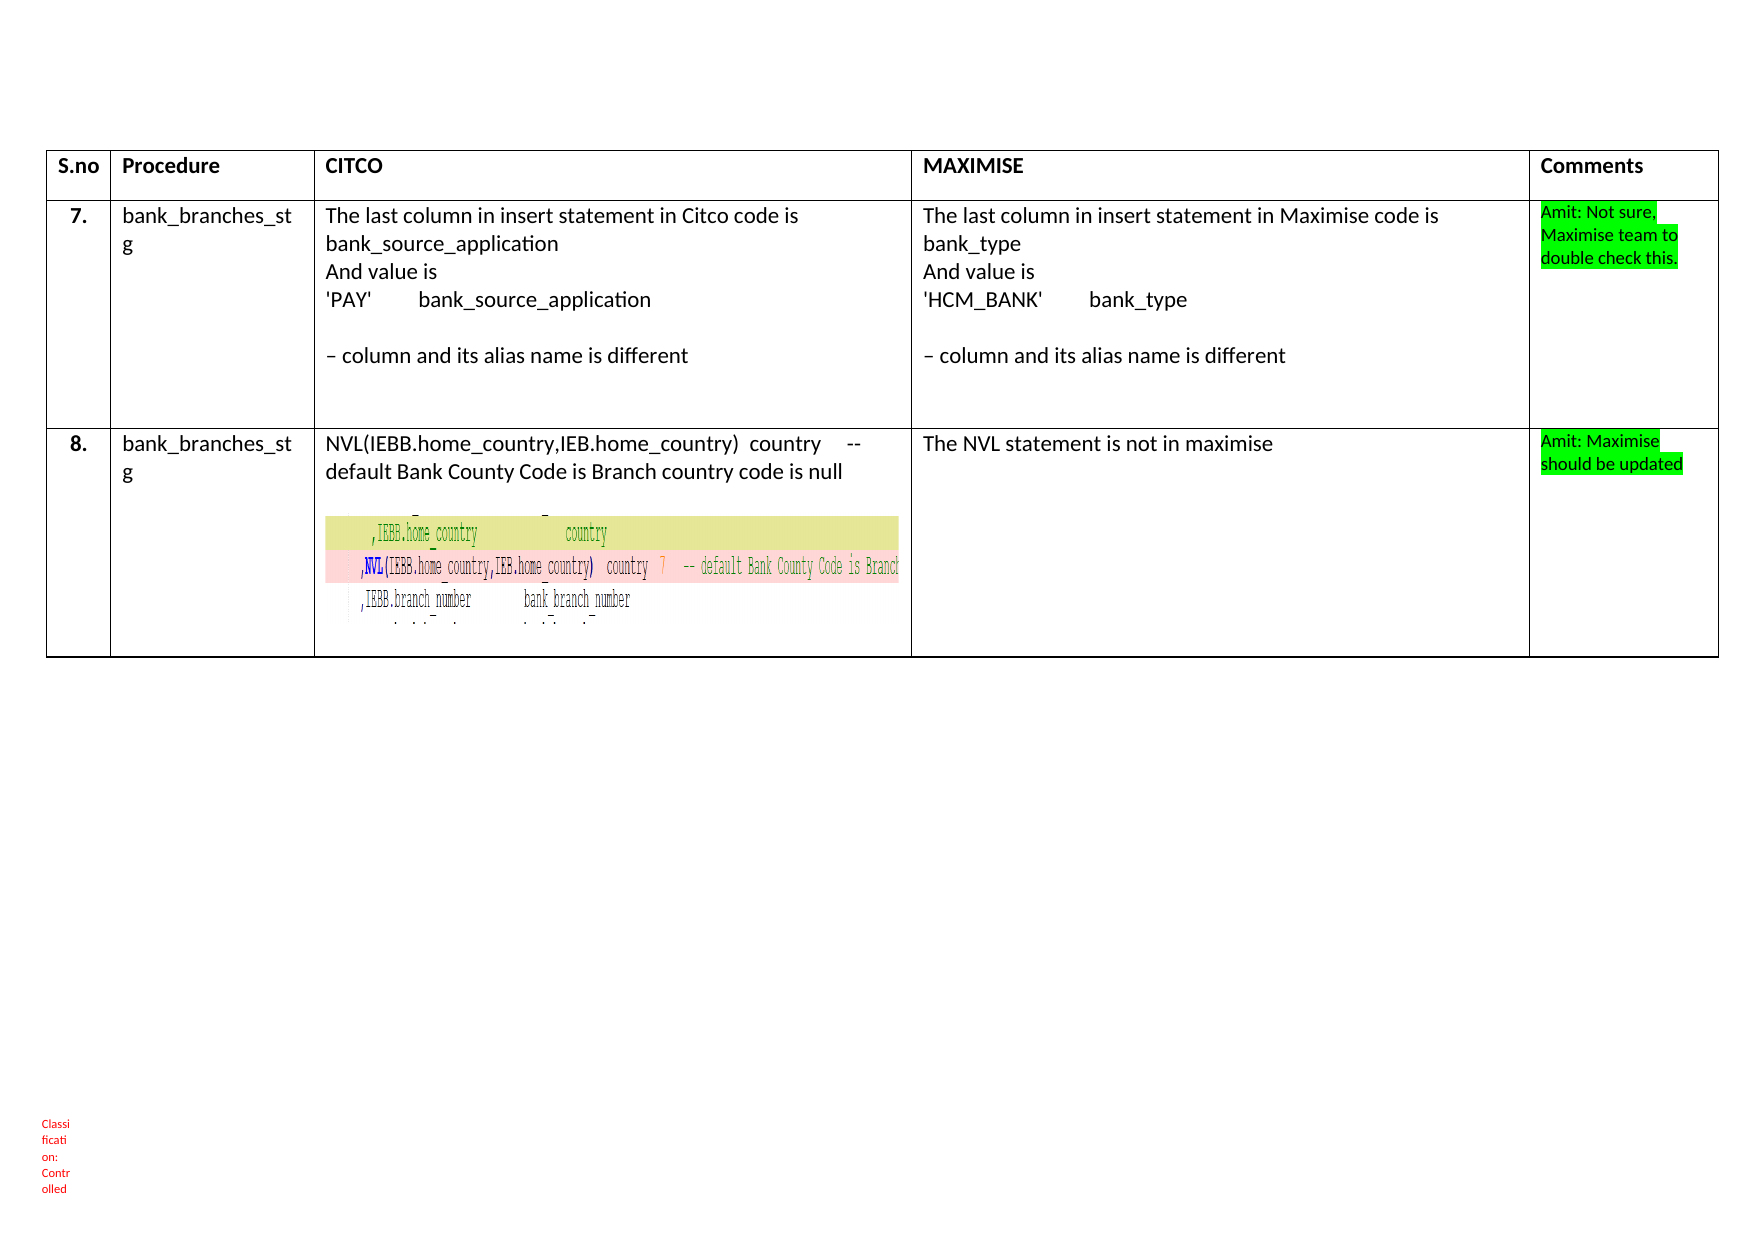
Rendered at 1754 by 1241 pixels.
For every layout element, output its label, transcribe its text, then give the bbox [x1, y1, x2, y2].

table_cell The last column in insert statement in Maximise code is bank_type And value is 'HCM_BANK' bank_type – column and its alias name is different [912, 201, 1529, 428]
table_header MAXIMISE [912, 151, 1529, 200]
table_header Procedure [111, 151, 314, 200]
table_cell bank_branches_stg [111, 201, 314, 428]
table_cell Amit: Maximise should be updated [1530, 429, 1718, 656]
table_cell 7. [47, 201, 110, 428]
table_cell The last column in insert statement in Citco code is bank_source_application And value is 'PAY' bank_source_application – column and its alias name is different [315, 201, 911, 428]
picture [325, 513, 899, 624]
table_cell 8. [47, 429, 110, 656]
table_cell bank_branches_stg [111, 429, 314, 656]
table_cell NVL(IEBB.home_country,IEB.home_country) country -- default Bank County Code is Branch country code is null [315, 429, 911, 656]
table_header S.no [47, 151, 110, 200]
table_cell The NVL statement is not in maximise [912, 429, 1529, 656]
table_header Comments [1530, 151, 1718, 200]
table_header CITCO [315, 151, 911, 200]
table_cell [1530, 201, 1718, 428]
